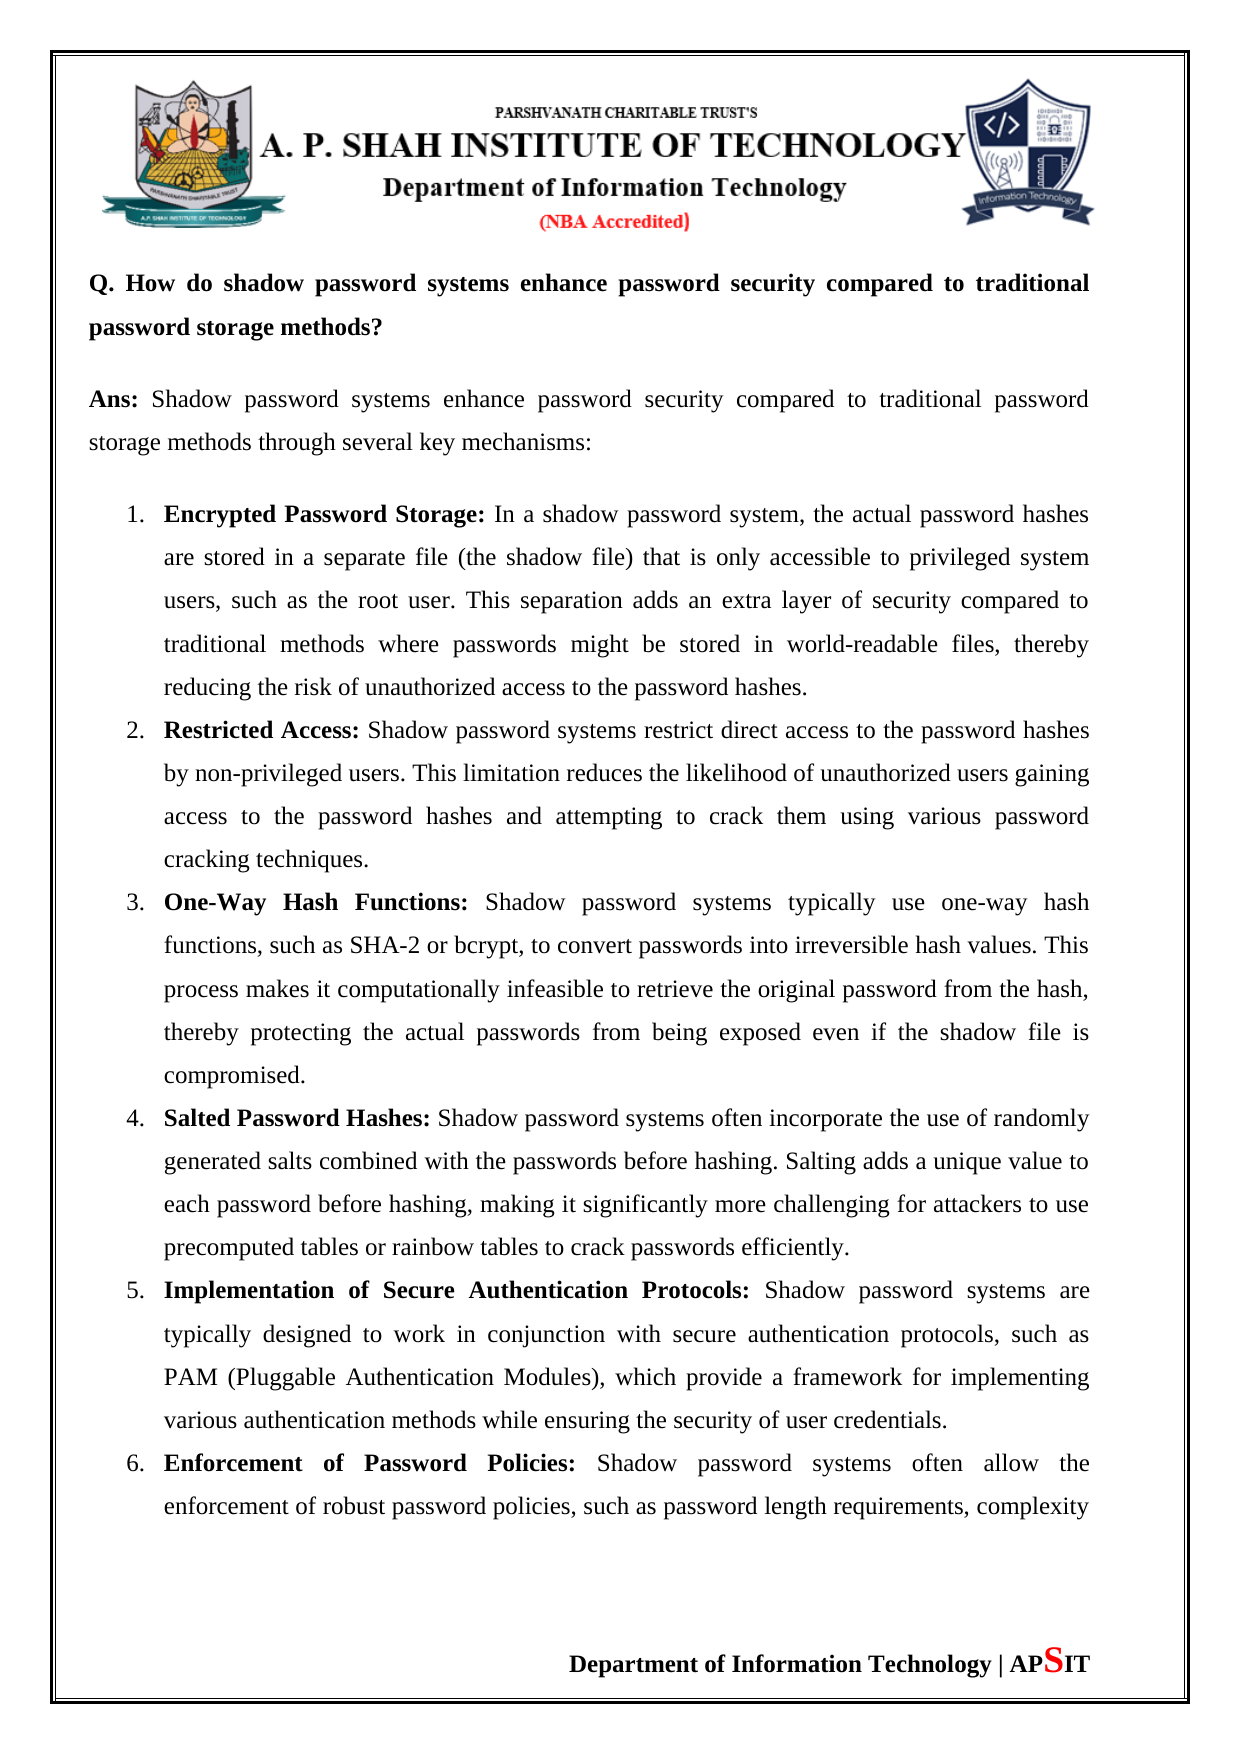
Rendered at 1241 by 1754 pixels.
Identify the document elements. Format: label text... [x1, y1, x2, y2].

text Ans: Shadow password systems enhance password security compared to traditional password storage methods through several key mechanisms: [89, 384, 1090, 456]
text Q. How do shadow password systems enhance password security compared to traditional password storage methods? [89, 268, 1090, 340]
list Salted Password Hashes: Shadow password systems often incorporate the use of randomly generated salts combined with the passwords before hashing. Salting adds a unique value to each password before hashing, making it significantly more challenging for attackers to use precomputed tables or rainbow tables to crack passwords efficiently. [126, 1191, 1090, 1349]
list Encrypted Password Storage: In a shadow password system, the actual password hashes are stored in a separate file (the shadow file) that is only accessible to privileged system users, such as the root user. This separation adds an extra layer of security compared to traditional methods where passwords might be stored in world-readable files, thereby reducing the risk of unauthorized access to the password hashes. [126, 499, 1090, 701]
list Restricted Access: Shadow password systems restrict direct access to the password hashes by non-privileged users. This limitation reduces the likelihood of unauthorized users gaining access to the password hashes and attempting to crack them using various password cracking techniques. [126, 744, 1090, 902]
list One-Way Hash Functions: Shadow password systems typically use one-way hash functions, such as SHA-2 or bcrypt, to convert passwords into irreversible hash values. This process makes it computationally infeasible to retrieve the original password from the hash, thereby protecting the actual passwords from being exposed even if the shadow file is compromised. [126, 946, 1090, 1147]
list Implementation of Secure Authentication Protocols: Shadow password systems are typically designed to work in conjunction with secure authentication protocols, such as PAM (Pluggable Authentication Modules), which provide a framework for implementing various authentication methods while ensuring the security of user credentials. [126, 1392, 1090, 1550]
picture [88, 73, 1131, 241]
